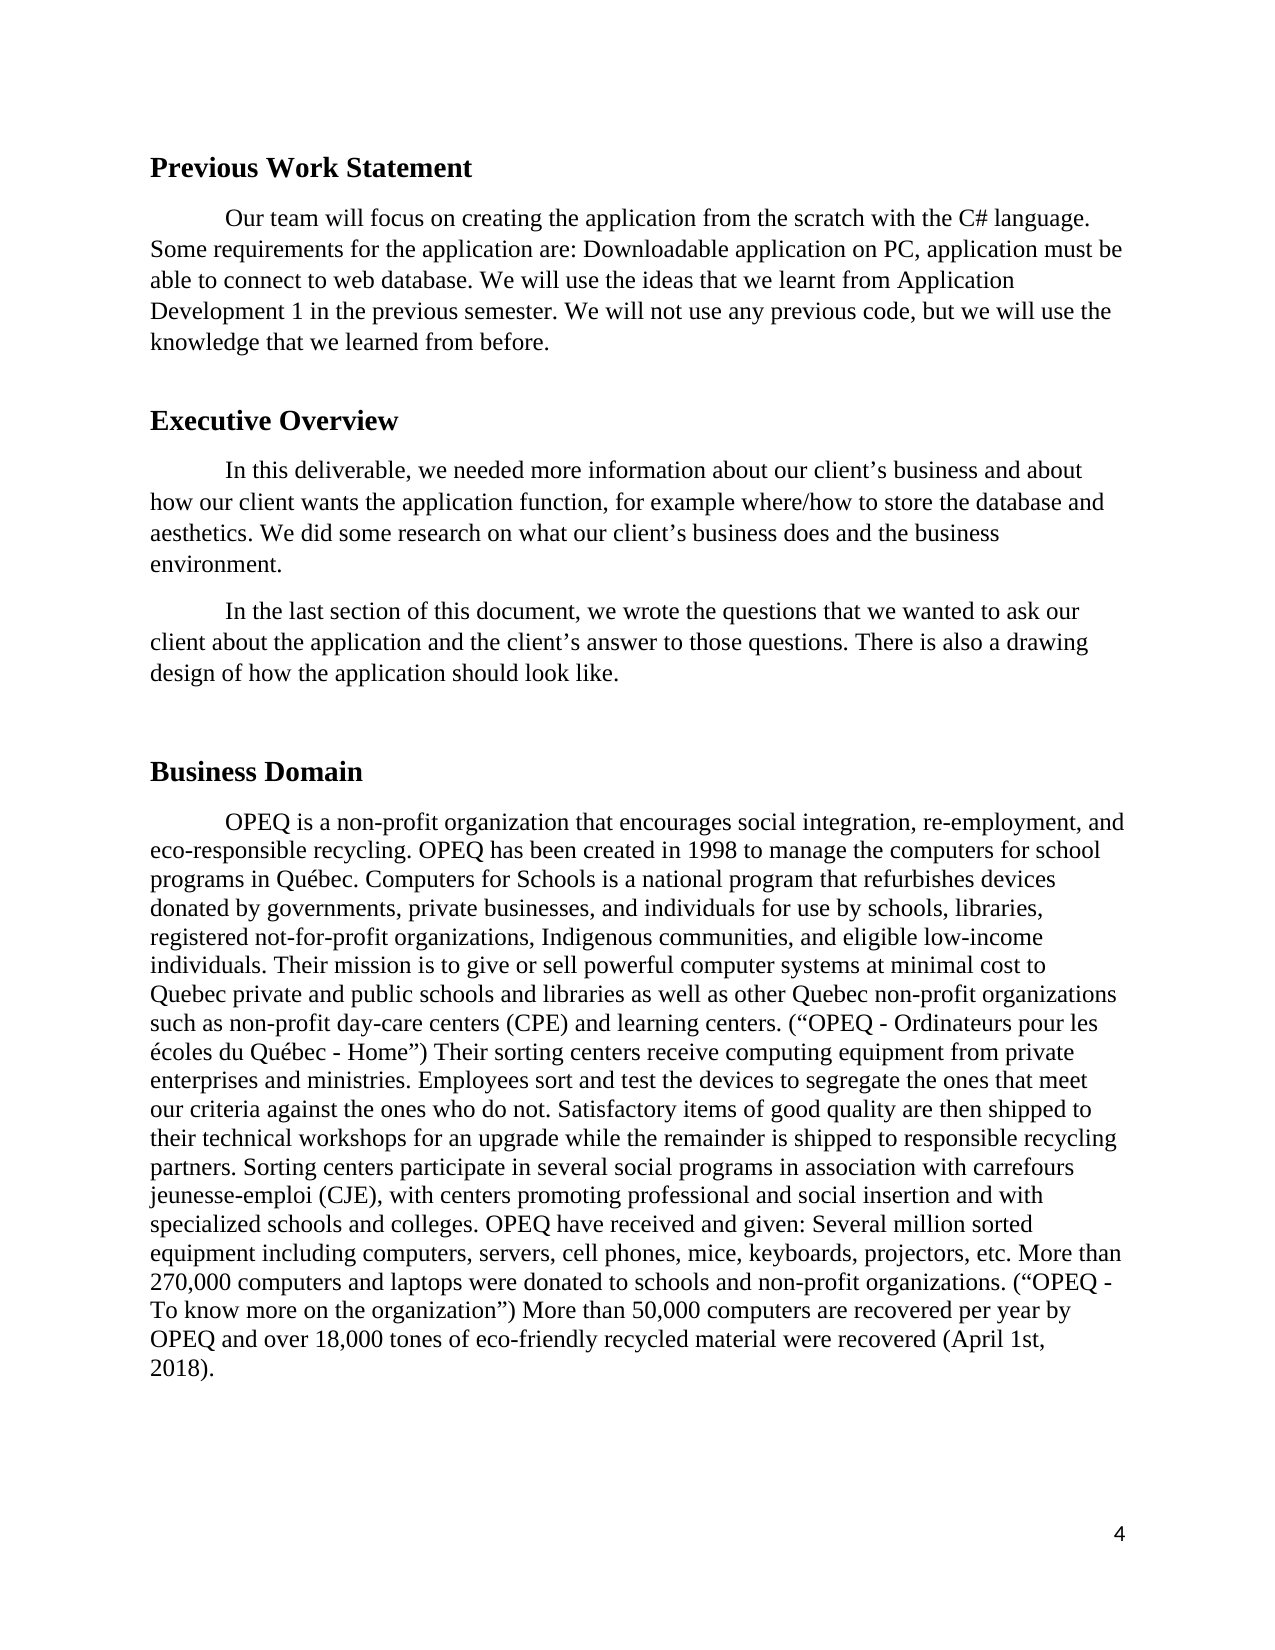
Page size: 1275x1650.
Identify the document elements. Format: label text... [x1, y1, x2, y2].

text Previous Work Statement [150, 150, 1125, 183]
text In this deliverable, we needed more information about our client’s business and about how our client wants the application function, for example where/how to store the database and aesthetics. We did some research on what our client’s business does and the business environment. [150, 456, 1125, 577]
text Business Domain [150, 754, 1125, 787]
text OPEQ is a non-profit organization that encourages social integration, re-employment, and eco-responsible recycling. OPEQ has been created in 1998 to manage the computers for school programs in Québec. Computers for Schools is a national program that refurbishes devices donated by governments, private businesses, and individuals for use by schools, libraries, registered not-for-profit organizations, Indigenous communities, and eligible low-income individuals. Their mission is to give or sell powerful computer systems at minimal cost to Quebec private and public schools and libraries as well as other Quebec non-profit organizations such as non-profit day-care centers (CPE) and learning centers. (“OPEQ - Ordinateurs pour les écoles du Québec - Home”) Their sorting centers receive computing equipment from private enterprises and ministries. Employees sort and test the devices to segregate the ones that meet our criteria against the ones who do not. Satisfactory items of good quality are then shipped to their technical workshops for an upgrade while the remainder is shipped to responsible recycling partners. Sorting centers participate in several social programs in association with carrefours jeunesse-emploi (CJE), with centers promoting professional and social insertion and with specialized schools and colleges. OPEQ have received and given: Several million sorted equipment including computers, servers, cell phones, mice, keyboards, projectors, etc. More than 270,000 computers and laptops were donated to schools and non-profit organizations. (“OPEQ - To know more on the organization”) More than 50,000 computers are recovered per year by OPEQ and over 18,000 tones of eco-friendly recycled material were recovered (April 1st, 2018). [150, 807, 1125, 1382]
text Executive Overview [150, 403, 1125, 436]
text In the last section of this document, we wrote the questions that we wanted to ask our client about the application and the client’s answer to those questions. There is also a drawing design of how the application should look like. [150, 596, 1125, 687]
text Our team will focus on creating the application from the scratch with the C# language. Some requirements for the application are: Downloadable application on PC, application must be able to connect to web database. We will use the ideas that we learnt from Application Development 1 in the previous semester. We will not use any previous code, but we will use the knowledge that we learned from before. [150, 203, 1125, 356]
